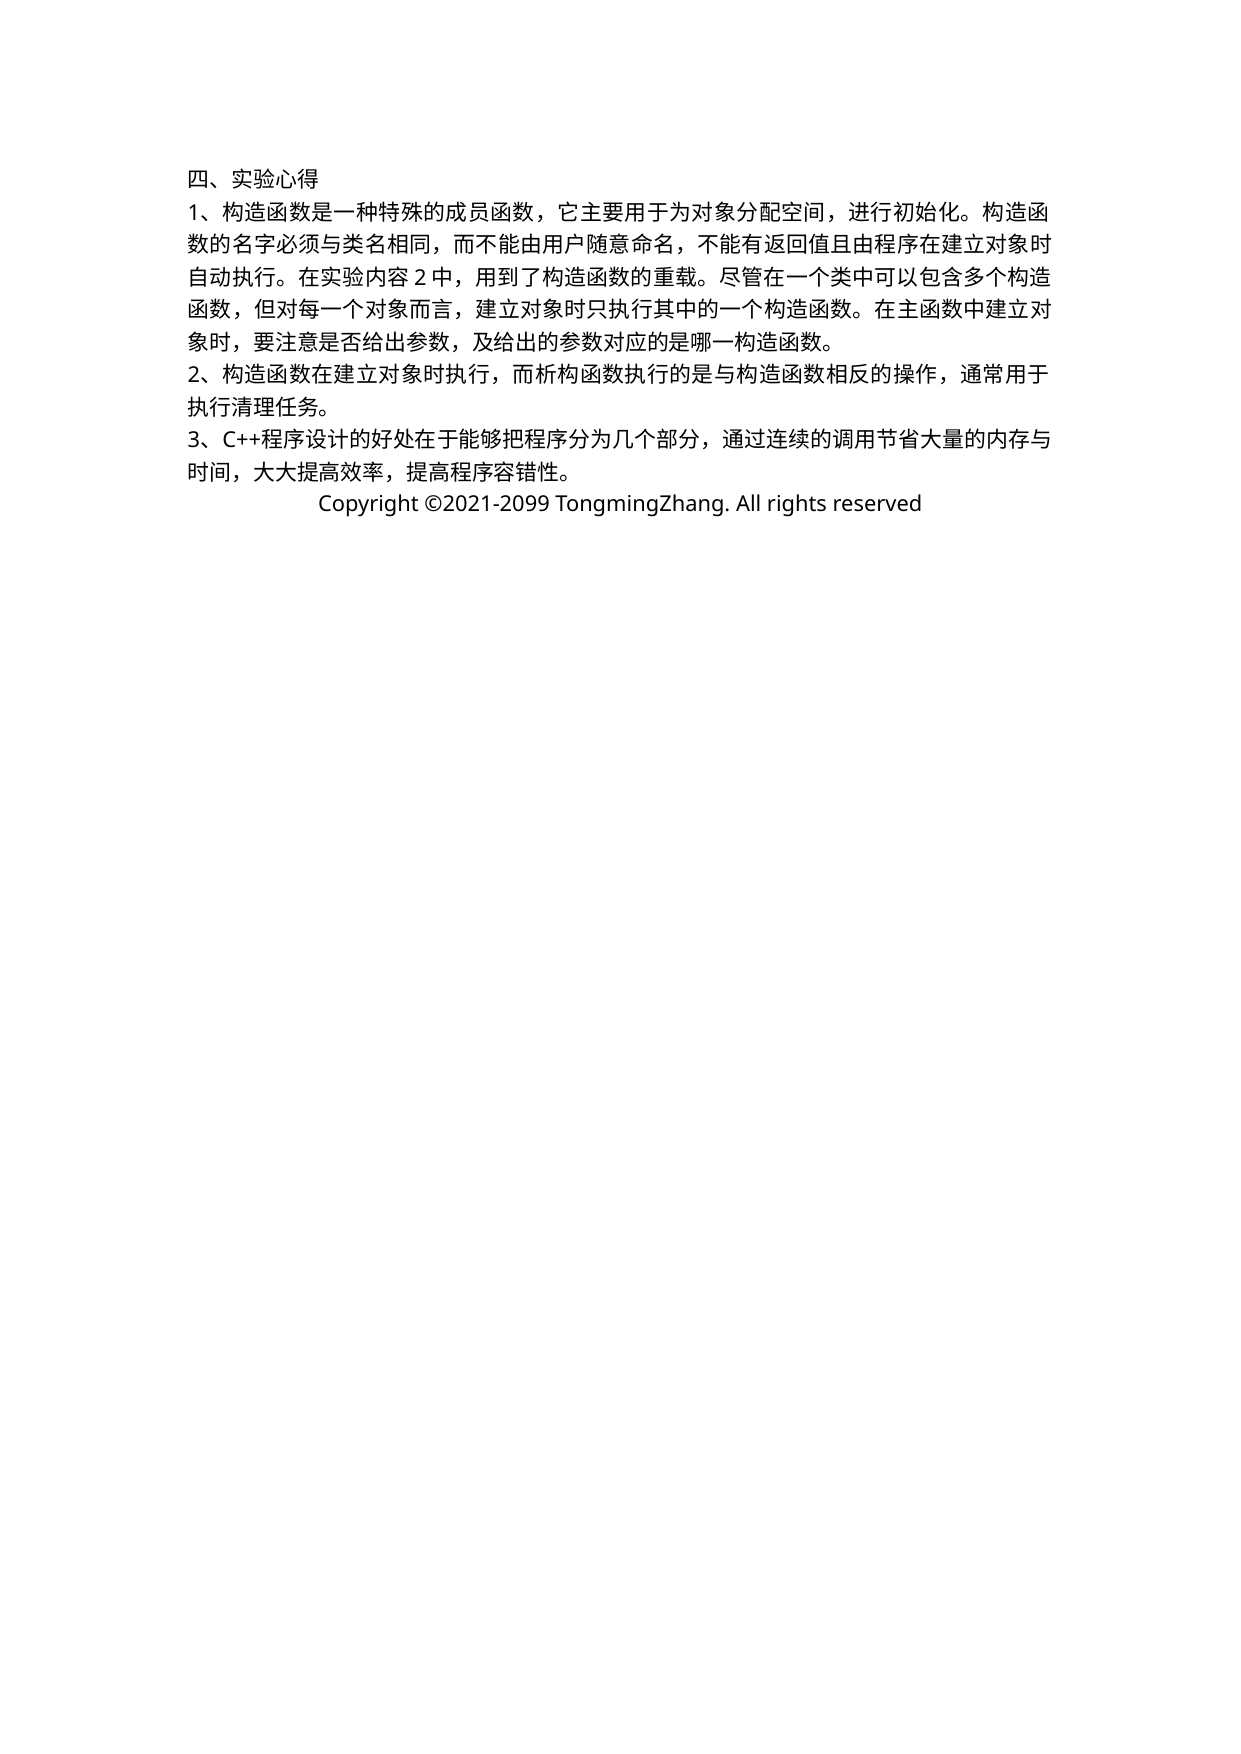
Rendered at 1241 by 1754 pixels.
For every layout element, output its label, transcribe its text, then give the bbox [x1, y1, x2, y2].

text 四、实验心得 [187, 162, 1053, 194]
list 构造函数在建立对象时执行，而析构函数执行的是与构造函数相反的操作，通常用于执行清理任务。 [187, 357, 1053, 422]
text 3、C++程序设计的好处在于能够把程序分为几个部分，通过连续的调用节省大量的内存与时间，大大提高效率，提高程序容错性。 [187, 422, 1053, 487]
list 构造函数是一种特殊的成员函数，它主要用于为对象分配空间，进行初始化。构造函数的名字必须与类名相同，而不能由用户随意命名，不能有返回值且由程序在建立对象时自动执行。在实验内容2中，用到了构造函数的重载。尽管在一个类中可以包含多个构造函数，但对每一个对象而言，建立对象时只执行其中的一个构造函数。在主函数中建立对象时，要注意是否给出参数，及给出的参数对应的是哪一构造函数。 [187, 194, 1053, 357]
text Copyright ©2021-2099 TongmingZhang. All rights reserved [187, 487, 1053, 519]
